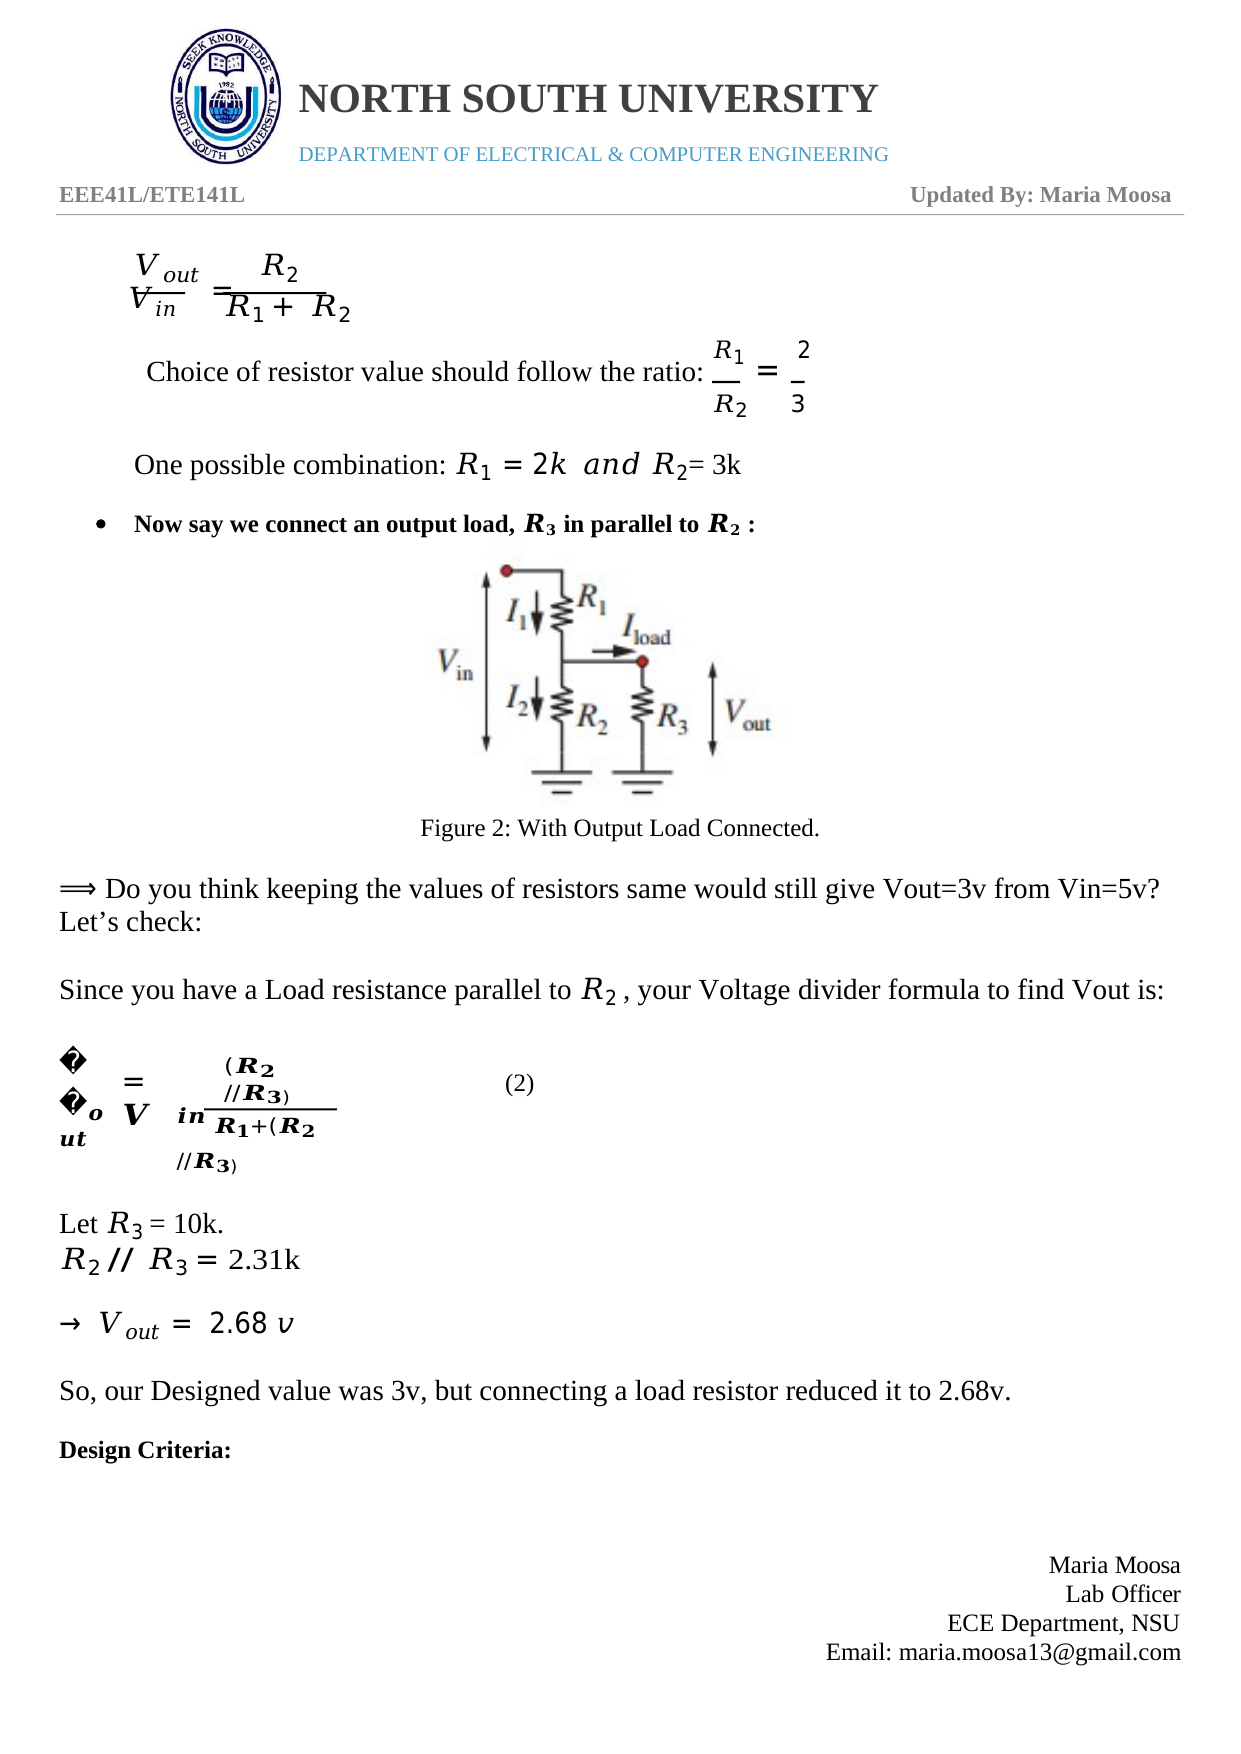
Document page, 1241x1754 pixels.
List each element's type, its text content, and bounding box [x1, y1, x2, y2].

subtitle = 𝑽 [121, 1064, 177, 1132]
list Now say we connect an output load, 𝑹𝟑 in parallel to 𝑹𝟐 : [96, 509, 1207, 539]
text 𝑉𝑜𝑢𝑡 = 𝑅2 [134, 256, 1207, 289]
text 𝑅2 ∕∕ 𝑅3 = 2.31k [59, 1241, 1207, 1277]
text Figure 2: With Output Load Connected. [310, 813, 930, 842]
subtitle ⟹ Do you think keeping the values of resistors same would still give Vout=3v from Vin=5v? Let’s check: [59, 871, 1207, 938]
text 𝑉𝑖𝑛 [33, 289, 176, 323]
subtitle Let 𝑅3 = 10k. [59, 1204, 1207, 1241]
text 𝑅2 3 [310, 389, 1207, 418]
picture [423, 538, 817, 813]
text → 𝑉𝑜𝑢𝑡 = 2.68 𝑣 [59, 1306, 1207, 1344]
picture [170, 28, 282, 165]
text 𝑽𝒐𝒖𝒕 [59, 1045, 112, 1152]
text 𝑅1 + 𝑅2 [223, 289, 1207, 323]
subtitle So, our Designed value was 3v, but connecting a load resistor reduced it to 2.68v. [59, 1373, 1207, 1407]
subtitle Choice of resistor value should follow the ratio: 𝑅1 = 2 [146, 349, 1207, 389]
text (2) [505, 1068, 1207, 1096]
text 𝒊𝒏 𝑹𝟏+(𝑹𝟐 ∕∕𝑹𝟑) [179, 1106, 340, 1175]
text (𝑹𝟐 ∕∕𝑹𝟑) [224, 1052, 340, 1106]
text Design Criteria: [59, 1436, 1207, 1464]
subtitle One possible combination: 𝑅1 = 2𝑘 𝑎𝑛𝑑 𝑅2= 3k [134, 447, 1207, 485]
text Since you have a Load resistance parallel to 𝑅2 , your Voltage divider formula to find Vout is: [59, 972, 1207, 1010]
